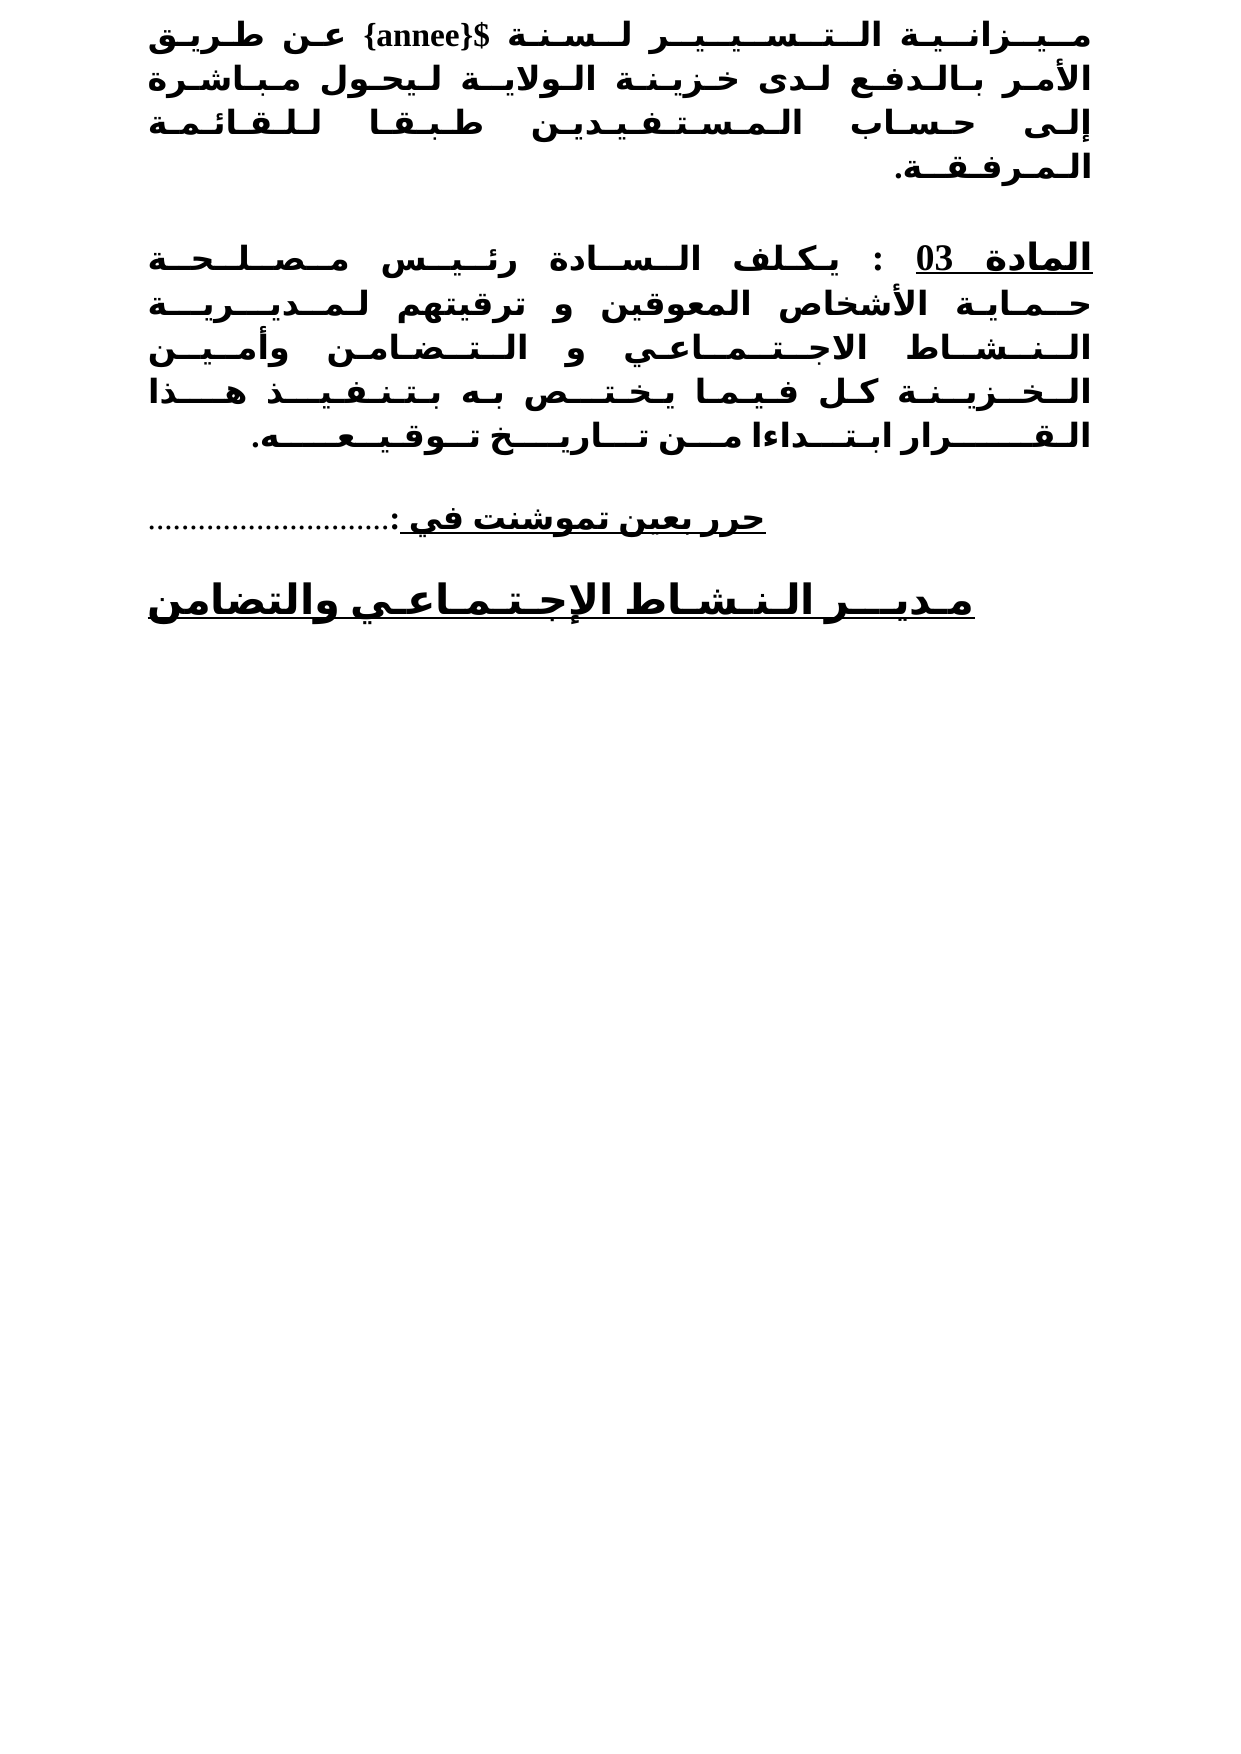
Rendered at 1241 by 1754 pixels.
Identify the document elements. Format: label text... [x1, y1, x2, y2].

text حرر بعين تموشنت في :............................. [148, 498, 1093, 537]
text مـديـــر الـنـشـاط الإجـتـمـاعـي والتضامن [148, 575, 1093, 623]
text المادة 03 : يـكـلف الــســادة رئــيــس مــصــلــحــة حــمـايـة الأشخاص المعوقين و ترقيتهم لـمــديـــريـــة الــنــشــاط الاجــتــمــاعـي و الــتــضـامـن وأمــيــن الــخــزيــنـة كـل فـيـمـا يـخـتـــص بـه بـتـنـفـيـــذ هــــذا الـقـــــــرار ابـتـــداءا مـــن تـــاريــــخ تــوقـيــعـــــه. [148, 235, 1093, 454]
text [148, 15, 1093, 185]
